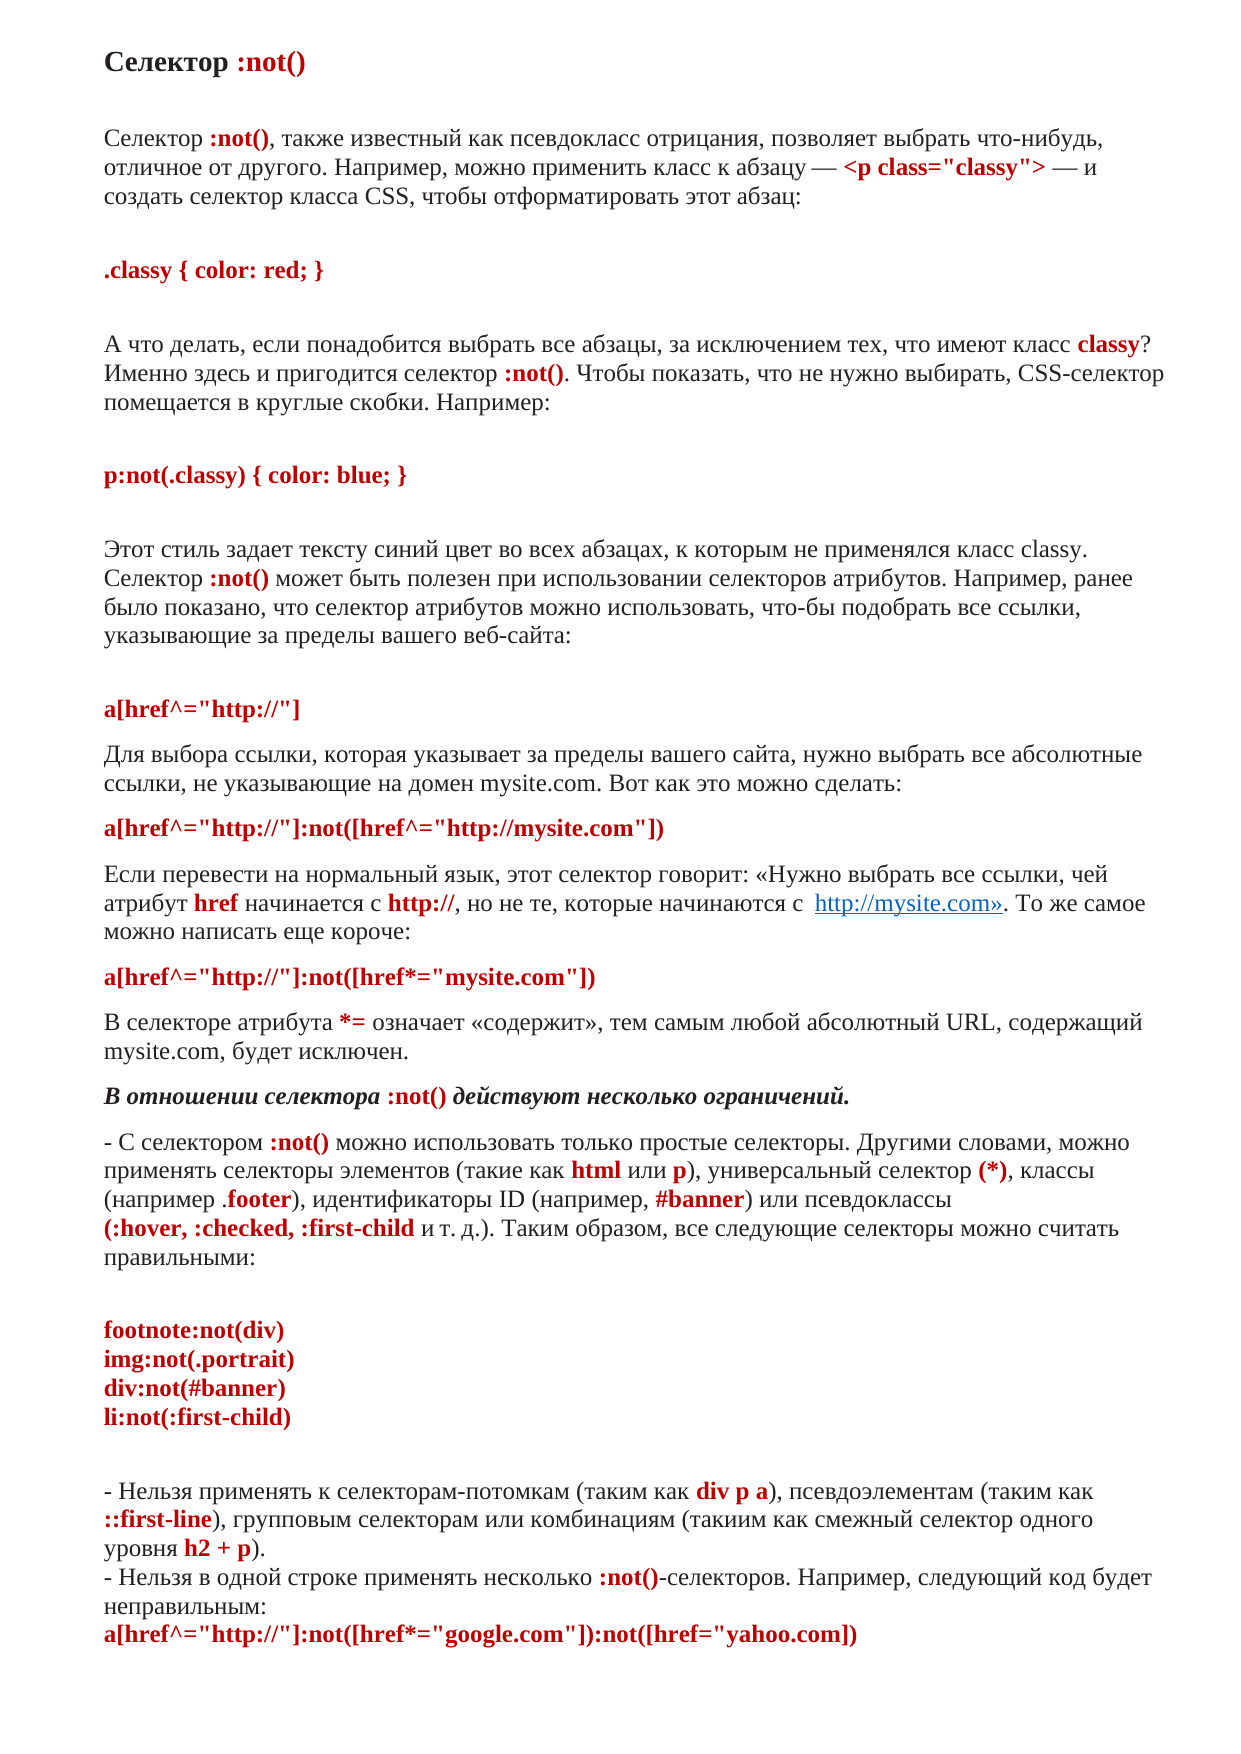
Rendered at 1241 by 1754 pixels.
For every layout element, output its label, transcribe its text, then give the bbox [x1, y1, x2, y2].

text - С селектором :not() можно использовать только простые селекторы. Другими словами, можно применять селекторы элементов (такие как html или p), универсальный селектор (*), классы (например .footer), идентификаторы ID (например, #banner) или псевдоклассы (:hover, :checked, :first-child и т. д.). Таким образом, все следующие селекторы можно считать правильными: [103, 1127, 1167, 1299]
text a[href^="http://"]:not([href*="mysite.com"]) [103, 962, 1167, 991]
text В селекторе атрибута *= означает «содержит», тем самым любой абсолютный URL, содержащий mysite.com, будет исключен. [103, 1007, 1167, 1065]
text Этот стиль задает тексту синий цвет во всех абзацах, к которым не применялся класс classy. Селектор :not() может быть полезен при использовании селекторов атрибутов. Например, ранее было показано, что селектор атрибутов можно использовать, что-бы подобрать все ссылки, указывающие за пределы вашего веб-сайта: [103, 506, 1167, 677]
text p:not(.classy) { color: blue; } [103, 460, 1167, 489]
text Для выбора ссылки, которая указывает за пределы вашего сайта, нужно выбрать все абсолютные ссылки, не указывающие на домен mysite.com. Вот как это можно сделать: [103, 739, 1167, 797]
text footnote:not(div) img:not(.portrait) div:not(#banner) li:not(:first-child) [103, 1315, 1167, 1430]
text a[href^="http://"]:not([href^="http://mysite.com"]) [103, 813, 1167, 842]
text Если перевести на нормальный язык, этот селектор говорит: «Нужно выбрать все ссылки, чей атрибут href начинается с http://, но не те, которые начинаются с http://mysite.com». То же самое можно написать еще короче: [103, 859, 1167, 945]
text .classy { color: red; } [103, 226, 1167, 284]
text В отношении селектора :not() действуют несколько ограничений. [103, 1081, 1167, 1110]
text a[href^="http://"] [103, 694, 1167, 723]
text А что делать, если понадобится выбрать все абзацы, за исключением тех, что имеют класс classy? Именно здесь и пригодится селектор :not(). Чтобы показать, что не нужно выбирать, CSS-селектор помещается в круглые скобки. Например: [103, 300, 1167, 443]
text Селектор :not() [103, 44, 1167, 78]
text Селектор :not(), также известный как псевдокласс отрицания, позволяет выбрать что-нибудь, отличное от другого. Например, можно применить класс к абзацу — <p class="classy"> — и создать селектор класса CSS, чтобы отформатировать этот абзац: [103, 94, 1167, 209]
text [103, 1447, 1167, 1648]
